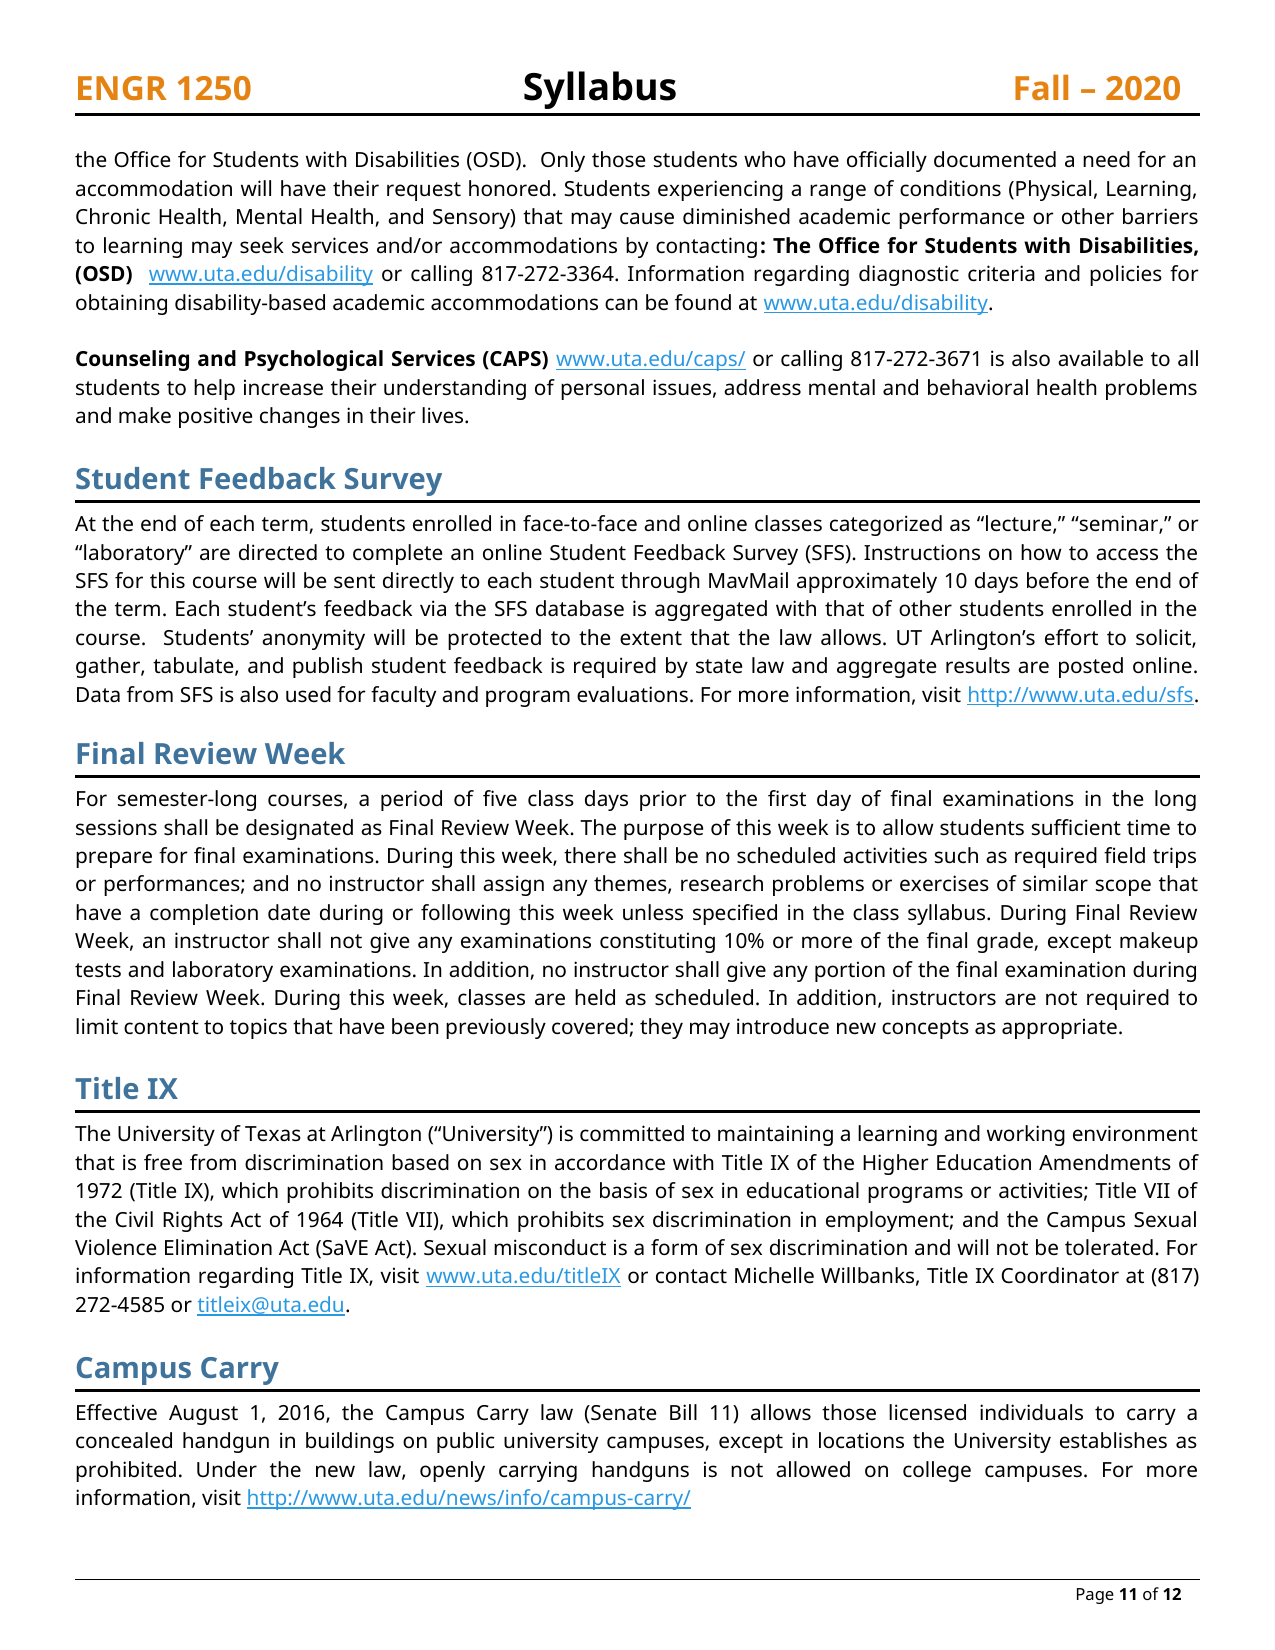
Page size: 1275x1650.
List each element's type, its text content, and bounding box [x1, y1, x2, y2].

text Effective August 1, 2016, the Campus Carry law (Senate Bill 11) allows those licensed individuals to carry a concealed handgun in buildings on public university campuses, except in locations the University establishes as prohibited. Under the new law, openly carrying handguns is not allowed on college campuses. For more information, visit http://www.uta.edu/news/info/campus-carry/ [75, 1398, 1200, 1512]
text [75, 146, 1200, 316]
text The University of Texas at Arlington (“University”) is committed to maintaining a learning and working environment that is free from discrimination based on sex in accordance with Title IX of the Higher Education Amendments of 1972 (Title IX), which prohibits discrimination on the basis of sex in educational programs or activities; Title VII of the Civil Rights Act of 1964 (Title VII), which prohibits sex discrimination in employment; and the Campus Sexual Violence Elimination Act (SaVE Act). Sexual misconduct is a form of sex discrimination and will not be tolerated. For information regarding Title IX, visit www.uta.edu/titleIX or contact Michelle Willbanks, Title IX Coordinator at (817) 272-4585 or titleix@uta.edu. [75, 1119, 1200, 1318]
text For semester-long courses, a period of five class days prior to the first day of final examinations in the long sessions shall be designated as Final Review Week. The purpose of this week is to allow students sufficient time to prepare for final examinations. During this week, there shall be no scheduled activities such as required field trips or performances; and no instructor shall assign any themes, research problems or exercises of similar scope that have a completion date during or following this week unless specified in the class syllabus. During Final Review Week, an instructor shall not give any examinations constituting 10% or more of the final grade, except makeup tests and laboratory examinations. In addition, no instructor shall give any portion of the final examination during Final Review Week. During this week, classes are held as scheduled. In addition, instructors are not required to limit content to topics that have been previously covered; they may introduce new concepts as appropriate. [75, 784, 1200, 1040]
text Counseling and Psychological Services (CAPS) www.uta.edu/caps/ or calling 817-272-3671 is also available to all students to help increase their understanding of personal issues, address mental and behavioral health problems and make positive changes in their lives. [75, 344, 1200, 430]
text At the end of each term, students enrolled in face-to-face and online classes categorized as “lecture,” “seminar,” or “laboratory” are directed to complete an online Student Feedback Survey (SFS). Instructions on how to access the SFS for this course will be sent directly to each student through MavMail approximately 10 days before the end of the term. Each student’s feedback via the SFS database is aggregated with that of other students enrolled in the course. Students’ anonymity will be protected to the extent that the law allows. UT Arlington’s effort to solicit, gather, tabulate, and publish student feedback is required by state law and aggregate results are posted online. Data from SFS is also used for faculty and program evaluations. For more information, visit http://www.uta.edu/sfs. [75, 509, 1200, 708]
subtitle Final Review Week [75, 733, 1200, 775]
subtitle Campus Carry [75, 1347, 1200, 1389]
subtitle Student Feedback Survey [75, 458, 1200, 500]
subtitle Title IX [75, 1069, 1200, 1110]
